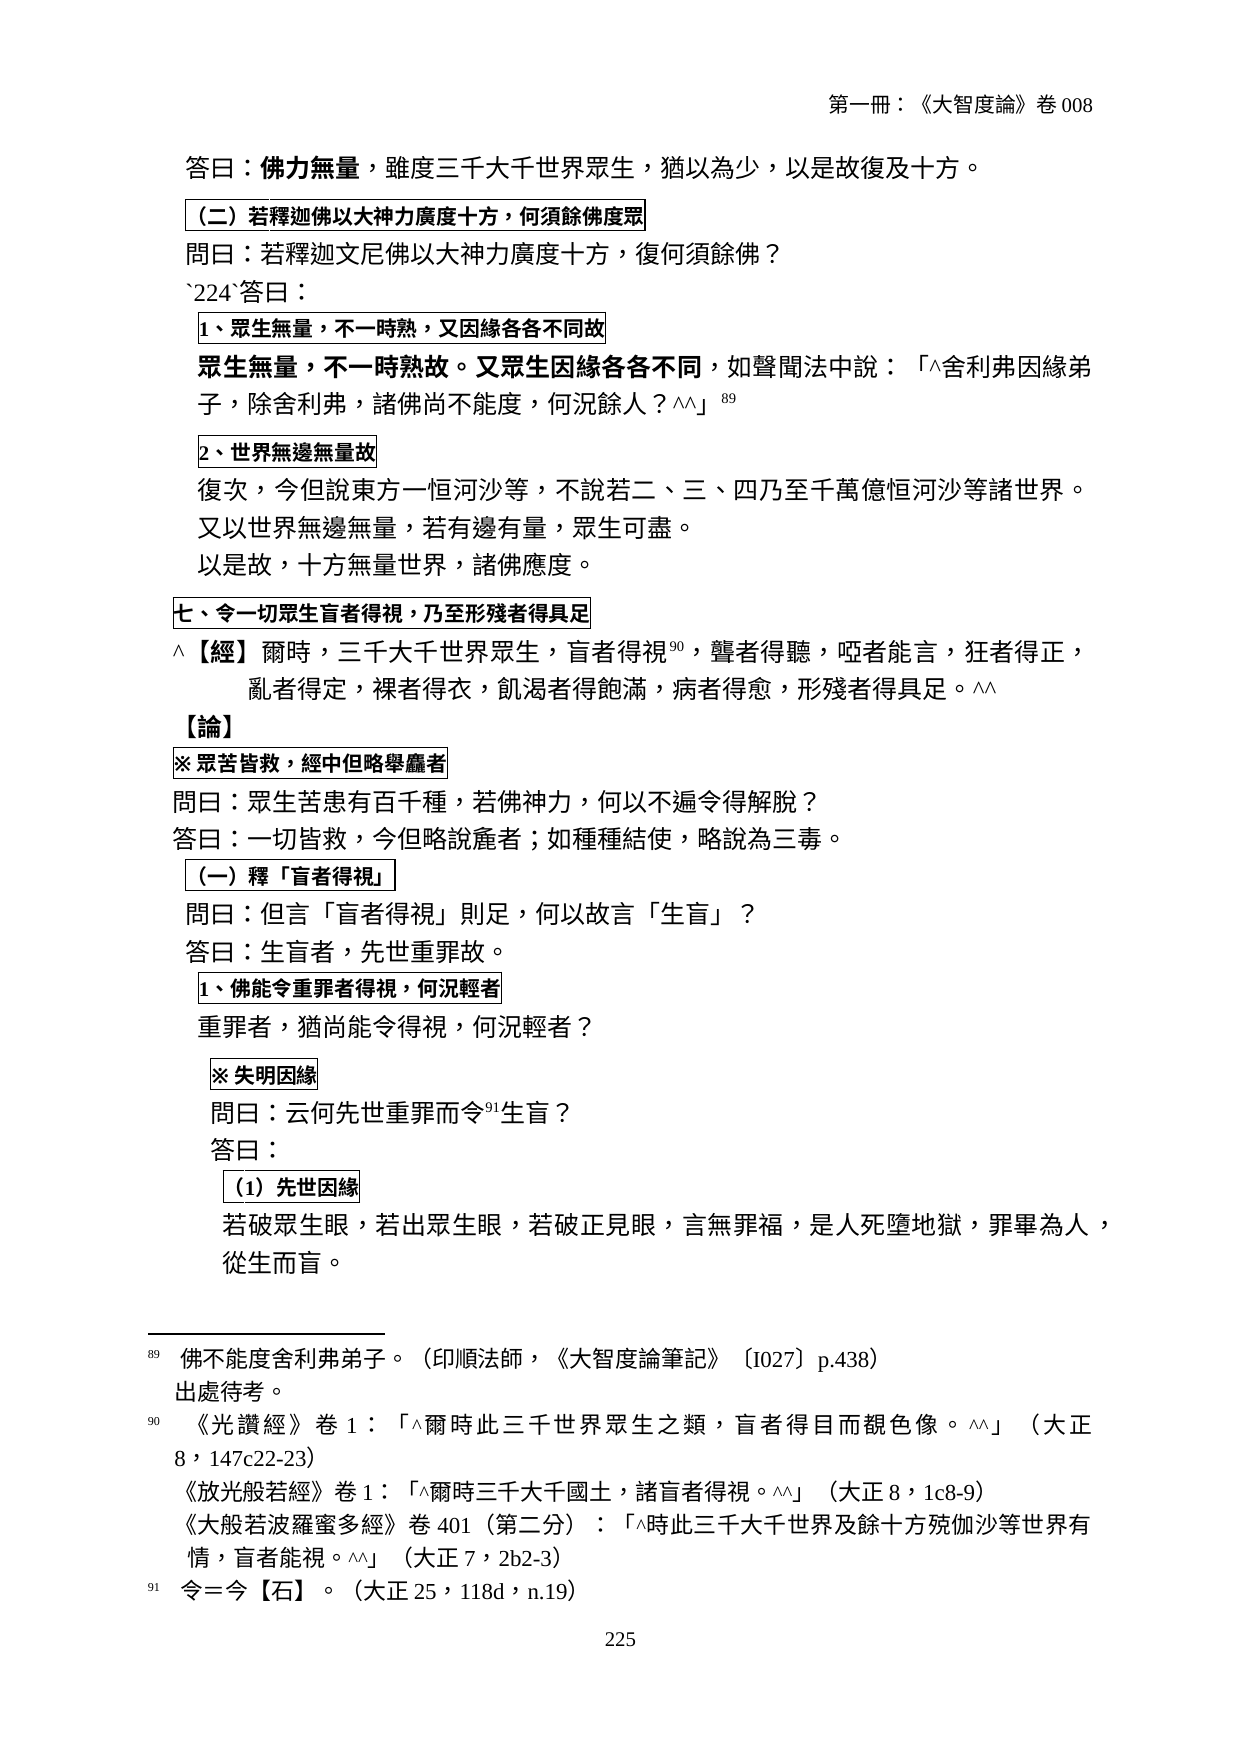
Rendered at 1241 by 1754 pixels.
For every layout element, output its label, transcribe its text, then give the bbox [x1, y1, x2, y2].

text 復次，今但說東方一恒河沙等，不說若二、三、四乃至千萬億恒河沙等諸世界。又以世界無邊無量，若有邊有量，眾生可盡。 [198, 470, 1092, 545]
text 【論】 [173, 706, 1092, 744]
text 七、令一切眾生盲者得視，乃至形殘者得具足 [173, 594, 1092, 631]
text ^【經】爾時，三千大千世界眾生，盲者得視，聾者得聽，啞者能言，狂者得正，亂者得定，裸者得衣，飢渴者得飽滿，病者得愈，形殘者得具足。^^ [173, 631, 1092, 706]
text 若破眾生眼，若出眾生眼，若破正見眼，言無罪福，是人死墮地獄，罪畢為人，從生而盲。 [223, 1205, 1092, 1280]
text 1、眾生無量，不一時熟，又因緣各各不同故 [198, 309, 1092, 346]
text 答曰： [210, 1130, 1092, 1168]
text 答曰：一切皆救，今但略說麁者；如種種結使，略說為三毒。 [173, 819, 1092, 856]
text 重罪者，猶尚能令得視，何況輕者？ [198, 1006, 1092, 1044]
text `224`答曰： [185, 271, 1092, 309]
text 問曰：云何先世重罪而令生盲？ [210, 1093, 1092, 1130]
text 問曰：眾生苦患有百千種，若佛神力，何以不遍令得解脫？ [173, 781, 1092, 819]
text 1、佛能令重罪者得視，何況輕者 [198, 969, 1092, 1006]
text 2、世界無邊無量故 [198, 433, 1092, 470]
text ※ 失明因緣 [210, 1055, 1092, 1093]
text （二）若釋迦佛以大神力廣度十方，何須餘佛度眾 [185, 196, 1092, 234]
text 問曰：但言「盲者得視」則足，何以故言「生盲」？ [185, 894, 1092, 931]
text （1）先世因緣 [223, 1168, 1092, 1205]
text 答曰：佛力無量，雖度三千大千世界眾生，猶以為少，以是故復及十方。 [185, 148, 1092, 185]
text （一）釋「盲者得視」 [185, 856, 1092, 894]
text 以是故，十方無量世界，諸佛應度。 [198, 545, 1092, 583]
text 答曰：生盲者，先世重罪故。 [185, 931, 1092, 969]
text 眾生無量，不一時熟故。又眾生因緣各各不同，如聲聞法中說：「^舍利弗因緣弟子，除舍利弗，諸佛尚不能度，何況餘人？^^」 [198, 346, 1092, 421]
text ※ 眾苦皆救，經中但略舉麤者 [173, 744, 1092, 781]
text 問曰：若釋迦文尼佛以大神力廣度十方，復何須餘佛？ [185, 234, 1092, 271]
